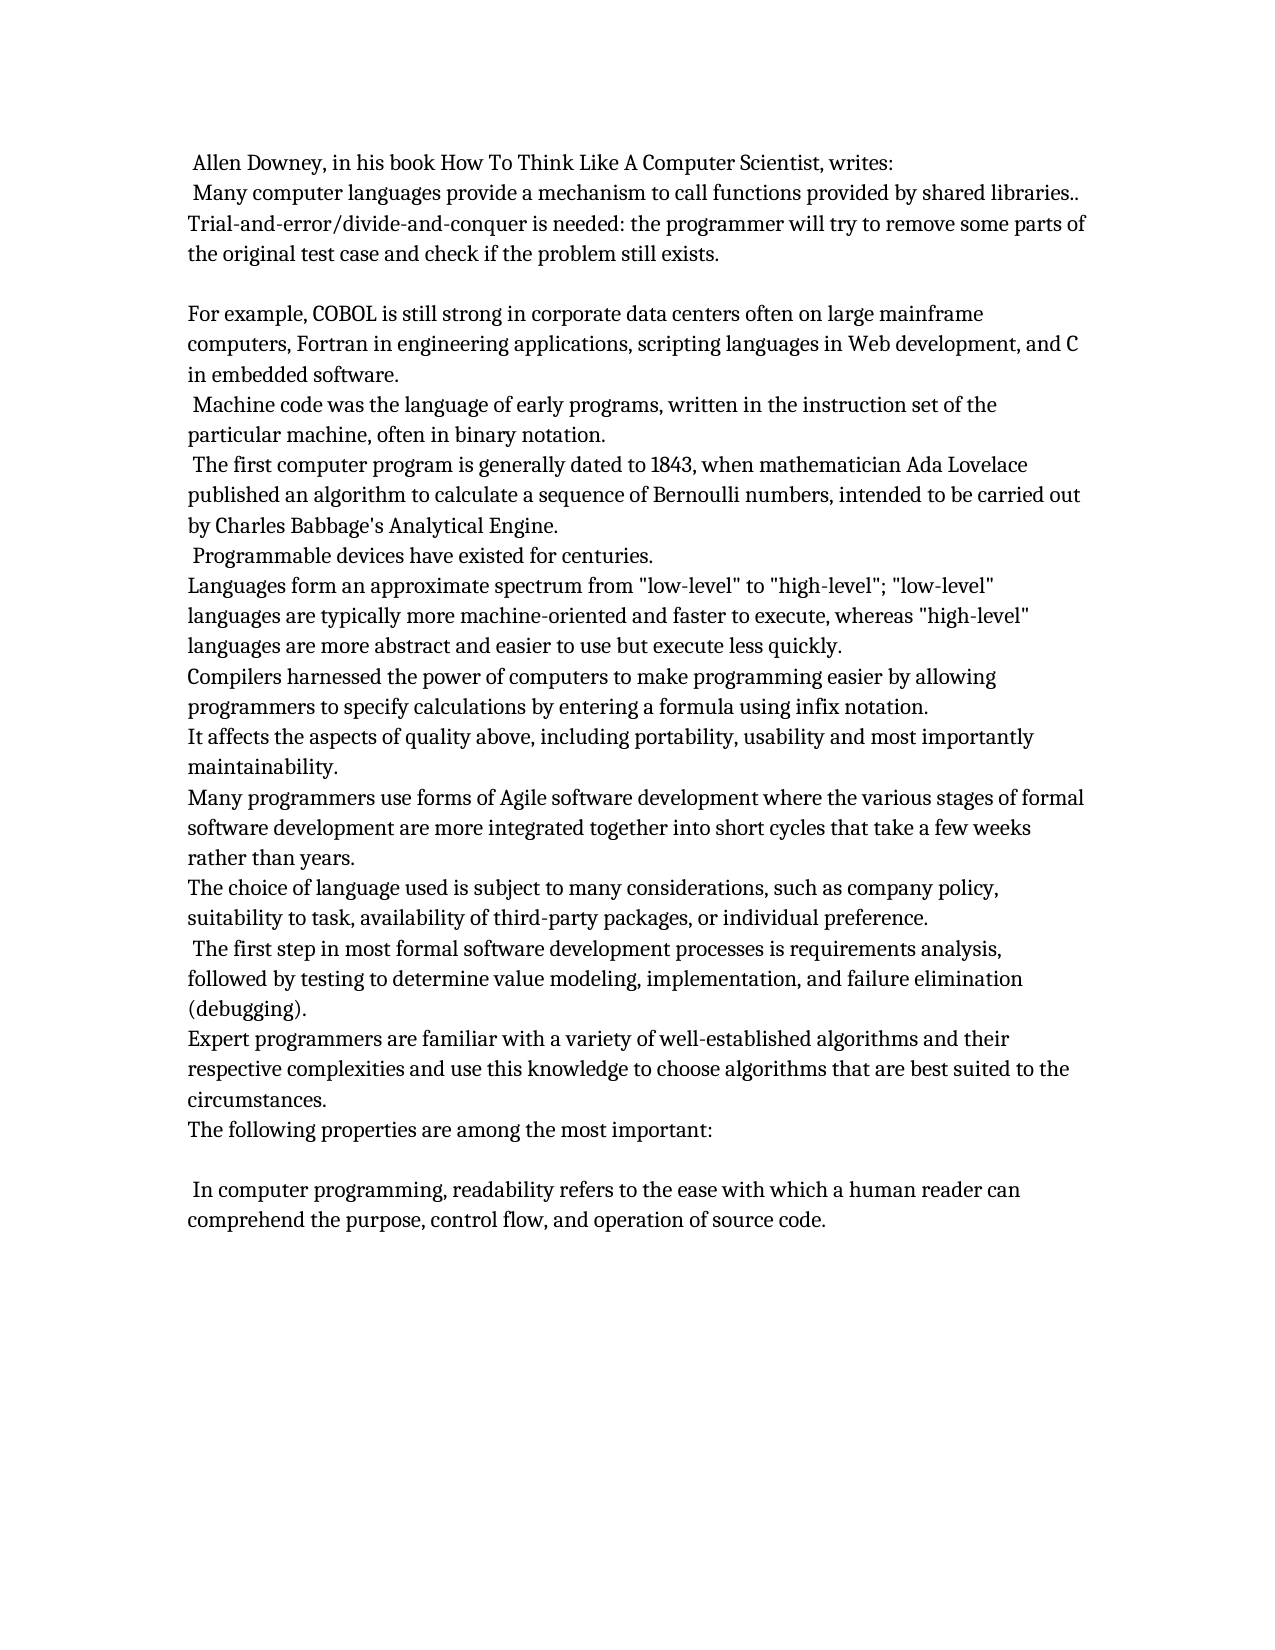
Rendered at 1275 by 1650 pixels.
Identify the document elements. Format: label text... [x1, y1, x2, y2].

text Allen Downey, in his book How To Think Like A Computer Scientist, writes: Many computer languages provide a mechanism to call functions provided by shared libraries.. Trial-and-error/divide-and-conquer is needed: the programmer will try to remove some parts of the original test case and check if the problem still exists. For example, COBOL is still strong in corporate data centers often on large mainframe computers, Fortran in engineering applications, scripting languages in Web development, and C in embedded software. Machine code was the language of early programs, written in the instruction set of the particular machine, often in binary notation. The first computer program is generally dated to 1843, when mathematician Ada Lovelace published an algorithm to calculate a sequence of Bernoulli numbers, intended to be carried out by Charles Babbage's Analytical Engine. Programmable devices have existed for centuries. Languages form an approximate spectrum from "low-level" to "high-level"; "low-level" languages are typically more machine-oriented and faster to execute, whereas "high-level" languages are more abstract and easier to use but execute less quickly. Compilers harnessed the power of computers to make programming easier by allowing programmers to specify calculations by entering a formula using infix notation. It affects the aspects of quality above, including portability, usability and most importantly maintainability. Many programmers use forms of Agile software development where the various stages of formal software development are more integrated together into short cycles that take a few weeks rather than years. The choice of language used is subject to many considerations, such as company policy, suitability to task, availability of third-party packages, or individual preference. The first step in most formal software development processes is requirements analysis, followed by testing to determine value modeling, implementation, and failure elimination (debugging). Expert programmers are familiar with a variety of well-established algorithms and their respective complexities and use this knowledge to choose algorithms that are best suited to the circumstances. The following properties are among the most important: In computer programming, readability refers to the ease with which a human reader can comprehend the purpose, control flow, and operation of source code. [187, 150, 1087, 1234]
